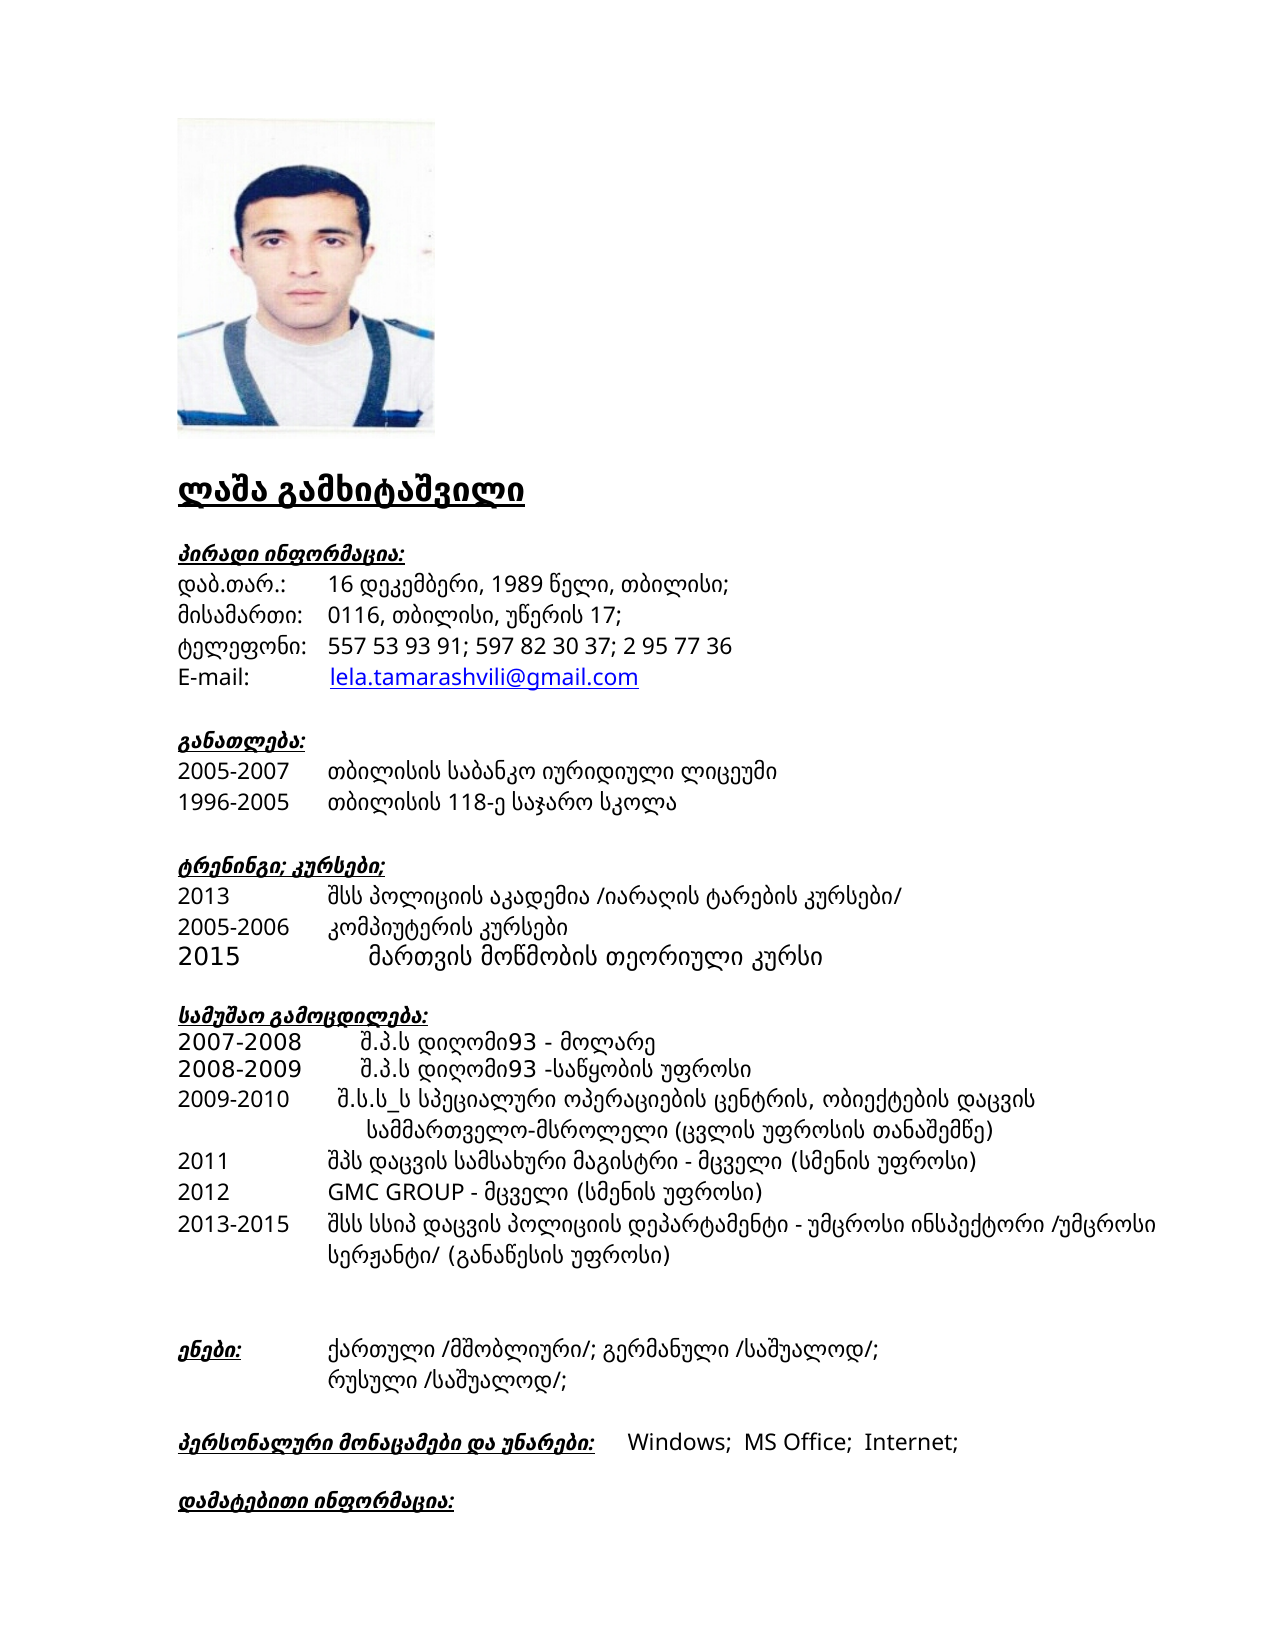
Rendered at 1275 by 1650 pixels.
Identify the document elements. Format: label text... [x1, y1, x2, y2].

text 2013 შსს პოლიციის აკადემია /იარაღის ტარების კურსები/ [177, 880, 1186, 911]
text 2005-2006 კომპიუტერის კურსები [177, 911, 1186, 942]
text პირადი ინფორმაცია: [177, 539, 1186, 567]
text 2007-2008 შ.პ.ს დიღომი93 - მოლარე [177, 1029, 1186, 1056]
text ტრენინგი; კურსები; [177, 852, 1186, 880]
text 1996-2005 თბილისის 118-ე საჯარო სკოლა [177, 786, 1186, 817]
text სამმართველო-მსროლელი (ცვლის უფროსის თანაშემწე) [177, 1114, 1186, 1145]
text 2012 GMC GROUP - მცველი (სმენის უფროსი) [177, 1176, 1186, 1208]
text 2013-2015 შსს სსიპ დაცვის პოლიციის დეპარტამენტი - უმცროსი ინსპექტორი /უმცროსი [177, 1208, 1186, 1239]
text მისამართი: 0116, თბილისი, უწერის 17; [177, 599, 1186, 630]
text 2005-2007 თბილისის საბანკო იურიდიული ლიცეუმი [177, 755, 1186, 786]
text 2008-2009 შ.პ.ს დიღომი93 -საწყობის უფროსი [177, 1056, 1186, 1083]
text ენები: ქართული /მშობლიური/; გერმანული /საშუალოდ/; [177, 1333, 1186, 1364]
text სამუშაო გამოცდილება: [177, 1001, 1186, 1029]
text რუსული /საშუალოდ/; [177, 1364, 1186, 1395]
text ტელეფონი: 557 53 93 91; 597 82 30 37; 2 95 77 36 [177, 630, 1186, 661]
text დაბ.თარ.: 16 დეკემბერი, 1989 წელი, თბილისი; [177, 567, 1186, 599]
text პერსონალური მონაცამები და უნარები: Windows; MS Office; Internet; [177, 1426, 1186, 1458]
text ლაშა გამხიტაშვილი [177, 466, 1186, 511]
text დამატებითი ინფორმაცია: [177, 1486, 1186, 1514]
text განათლება: [177, 727, 1186, 755]
text 2011 შპს დაცვის სამსახური მაგისტრი - მცველი (სმენის უფროსი) [177, 1145, 1186, 1176]
picture [177, 118, 435, 439]
text სერჟანტი/ (განაწესის უფროსი) [177, 1239, 1186, 1270]
text 2009-2010 შ.ს.ს_ს სპეციალური ოპერაციების ცენტრის, ობიექტების დაცვის [177, 1083, 1186, 1114]
text E-mail: lela.tamarashvili@gmail.com [177, 661, 1186, 692]
text 2015 მართვის მოწმობის თეორიული კურსი [177, 942, 1186, 972]
